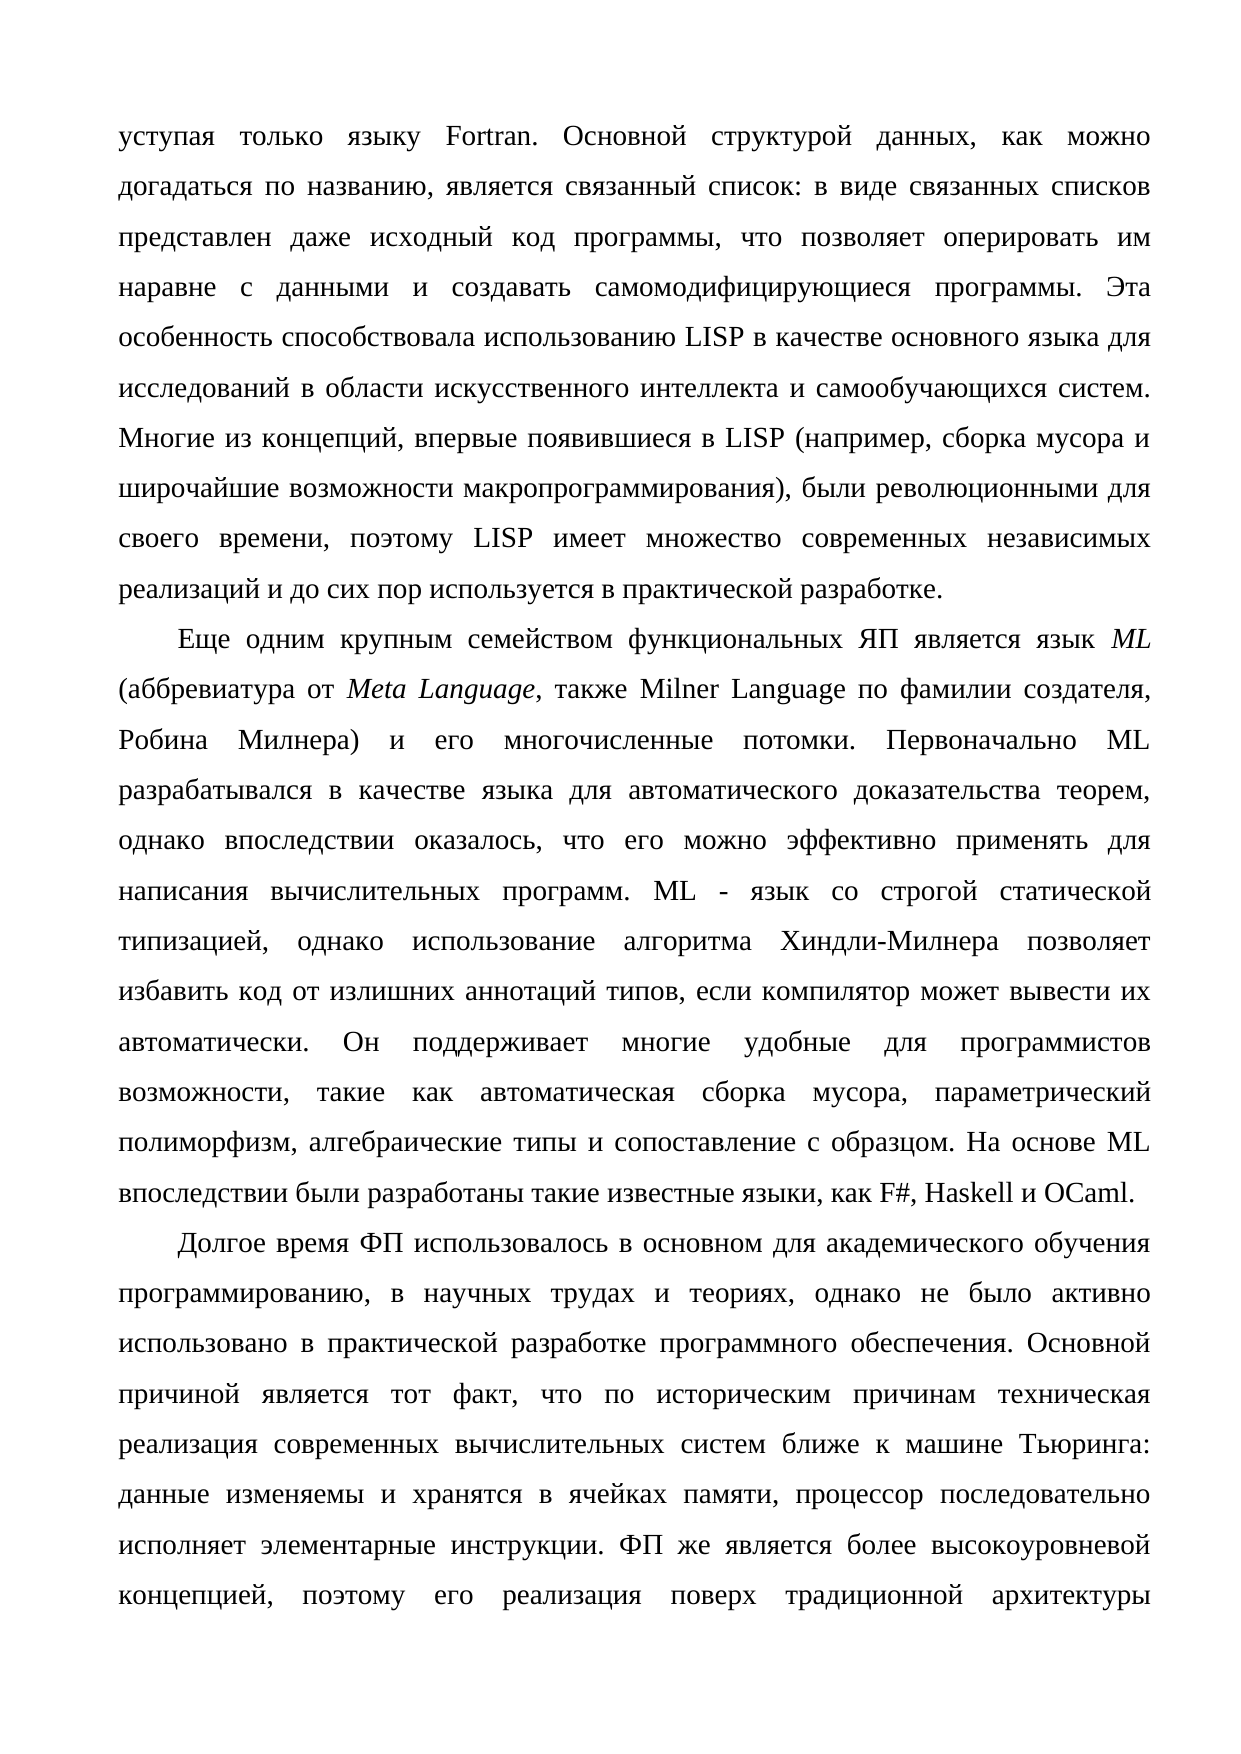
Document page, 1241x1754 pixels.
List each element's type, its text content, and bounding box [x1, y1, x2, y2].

text Еще одним крупным семейством функциональных ЯП является язык ML (аббревиатура от Meta Language, также Milner Language по фамилии создателя, Робина Милнера) и его многочисленные потомки. Первоначально ML разрабатывался в качестве языка для автоматического доказательства теорем, однако впоследствии оказалось, что его можно эффективно применять для написания вычислительных программ. ML - язык со строгой статической типизацией, однако использование алгоритма Хиндли-Милнера позволяет избавить код от излишних аннотаций типов, если компилятор может вывести их автоматически. Он поддерживает многие удобные для программистов возможности, такие как автоматическая сборка мусора, параметрический полиморфизм, алгебраические типы и сопоставление с образцом. На основе ML впоследствии были разработаны такие известные языки, как F#, Haskell и OCaml. [118, 621, 1152, 1208]
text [118, 118, 1152, 604]
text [118, 1225, 1152, 1611]
